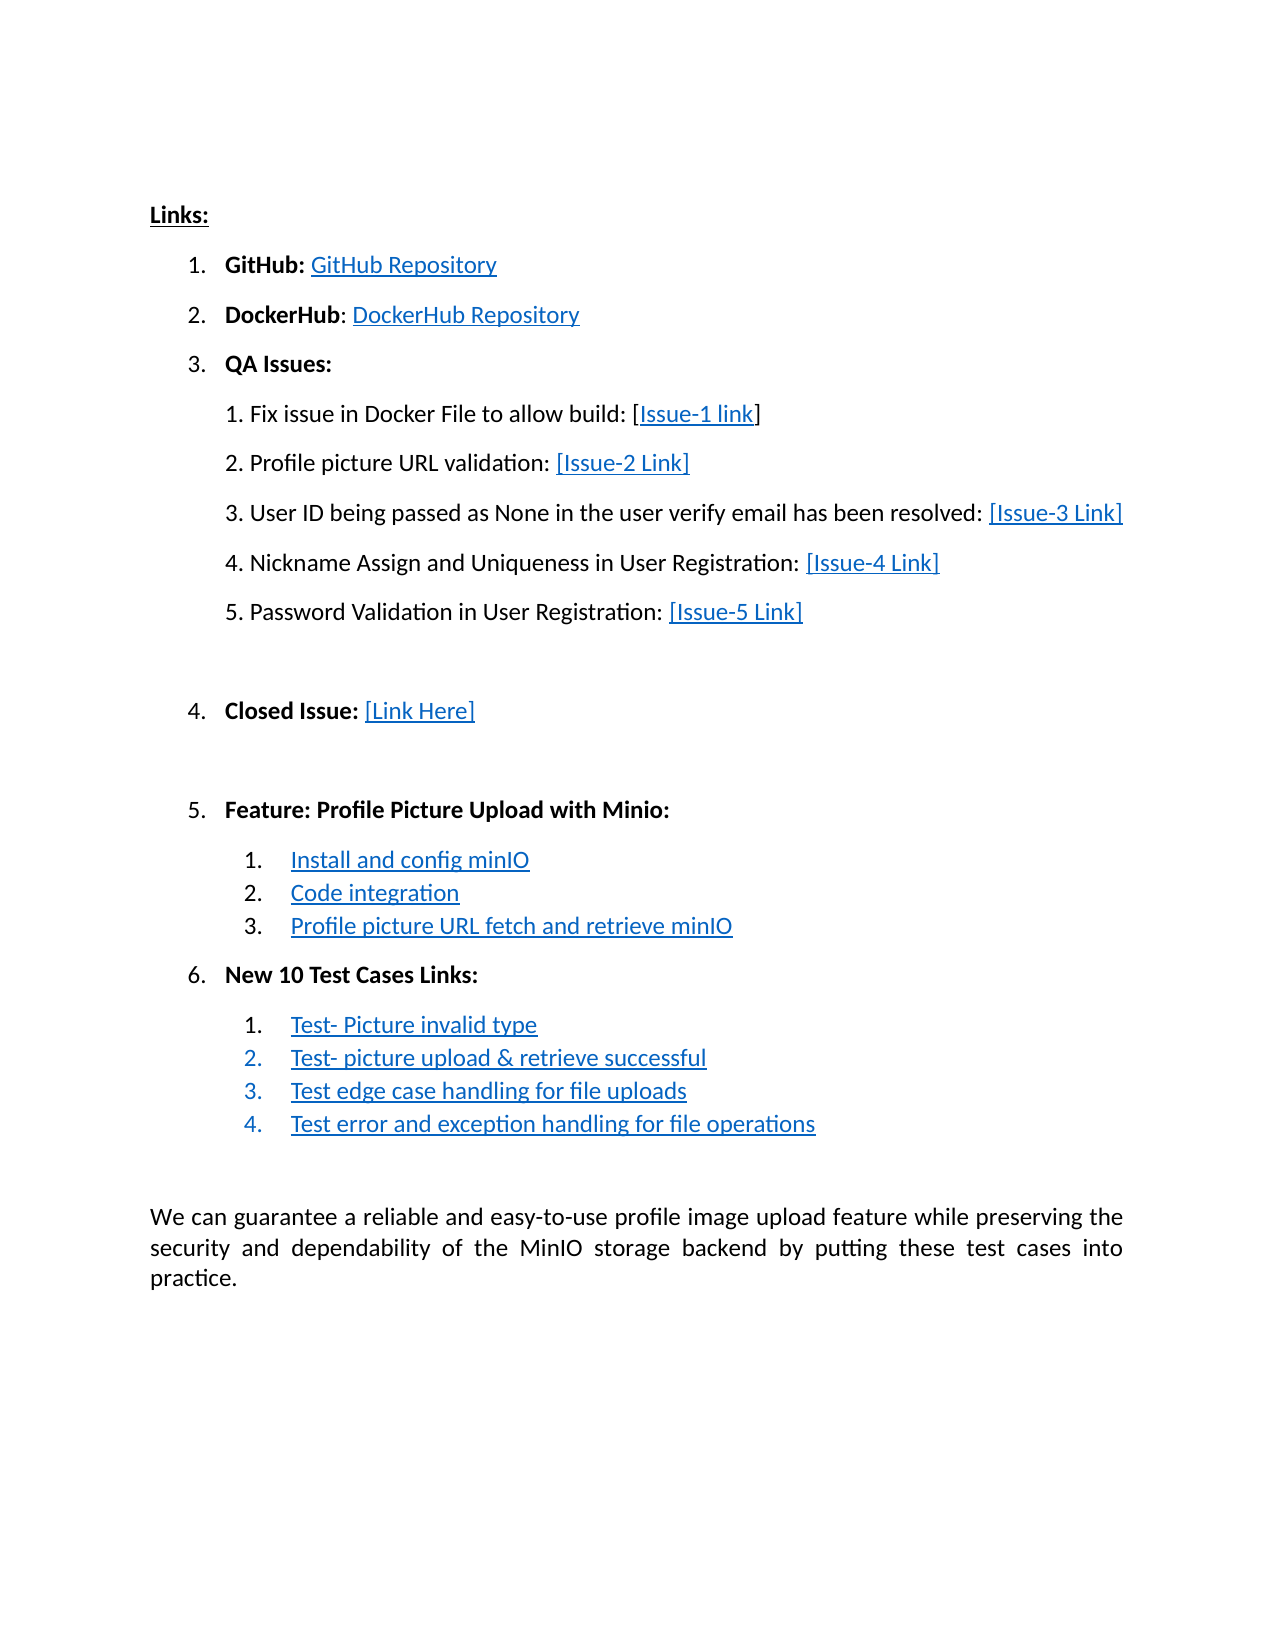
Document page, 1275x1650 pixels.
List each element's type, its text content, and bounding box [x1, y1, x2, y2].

text 2. Profile picture URL validation: [Issue-2 Link] [225, 447, 1125, 478]
list Profile picture URL fetch and retrieve minIO [244, 910, 1125, 941]
text 3. User ID being passed as None in the user verify email has been resolved: [Issue-3 Link] [150, 497, 1125, 528]
list GitHub: GitHub Repository [187, 249, 1125, 280]
list New 10 Test Cases Links: [187, 959, 1125, 990]
text 4. Nickname Assign and Uniqueness in User Registration: [Issue-4 Link] [150, 547, 1125, 577]
list Code integration [244, 877, 1125, 908]
list Test- picture upload & retrieve successful [244, 1042, 1125, 1073]
list Install and config minIO [244, 844, 1125, 875]
text Links: [150, 199, 1125, 230]
list Test- Picture invalid type [244, 1009, 1125, 1040]
list Test error and exception handling for file operations [244, 1108, 1125, 1138]
list Feature: Profile Picture Upload with Minio: [187, 794, 1125, 825]
list Closed Issue: [Link Here] [187, 695, 1125, 726]
text 1. Fix issue in Docker File to allow build: [Issue-1 link] [150, 398, 1125, 428]
list QA Issues: [187, 348, 1125, 379]
list We can guarantee a reliable and easy-to-use profile image upload feature while preserving the security and dependability of the MinIO storage backend by putting these test cases into practice. [150, 1202, 1125, 1293]
list Test edge case handling for file uploads [244, 1075, 1125, 1106]
text 5. Password Validation in User Registration: [Issue-5 Link] [150, 596, 1125, 627]
list DockerHub: DockerHub Repository [187, 299, 1125, 329]
